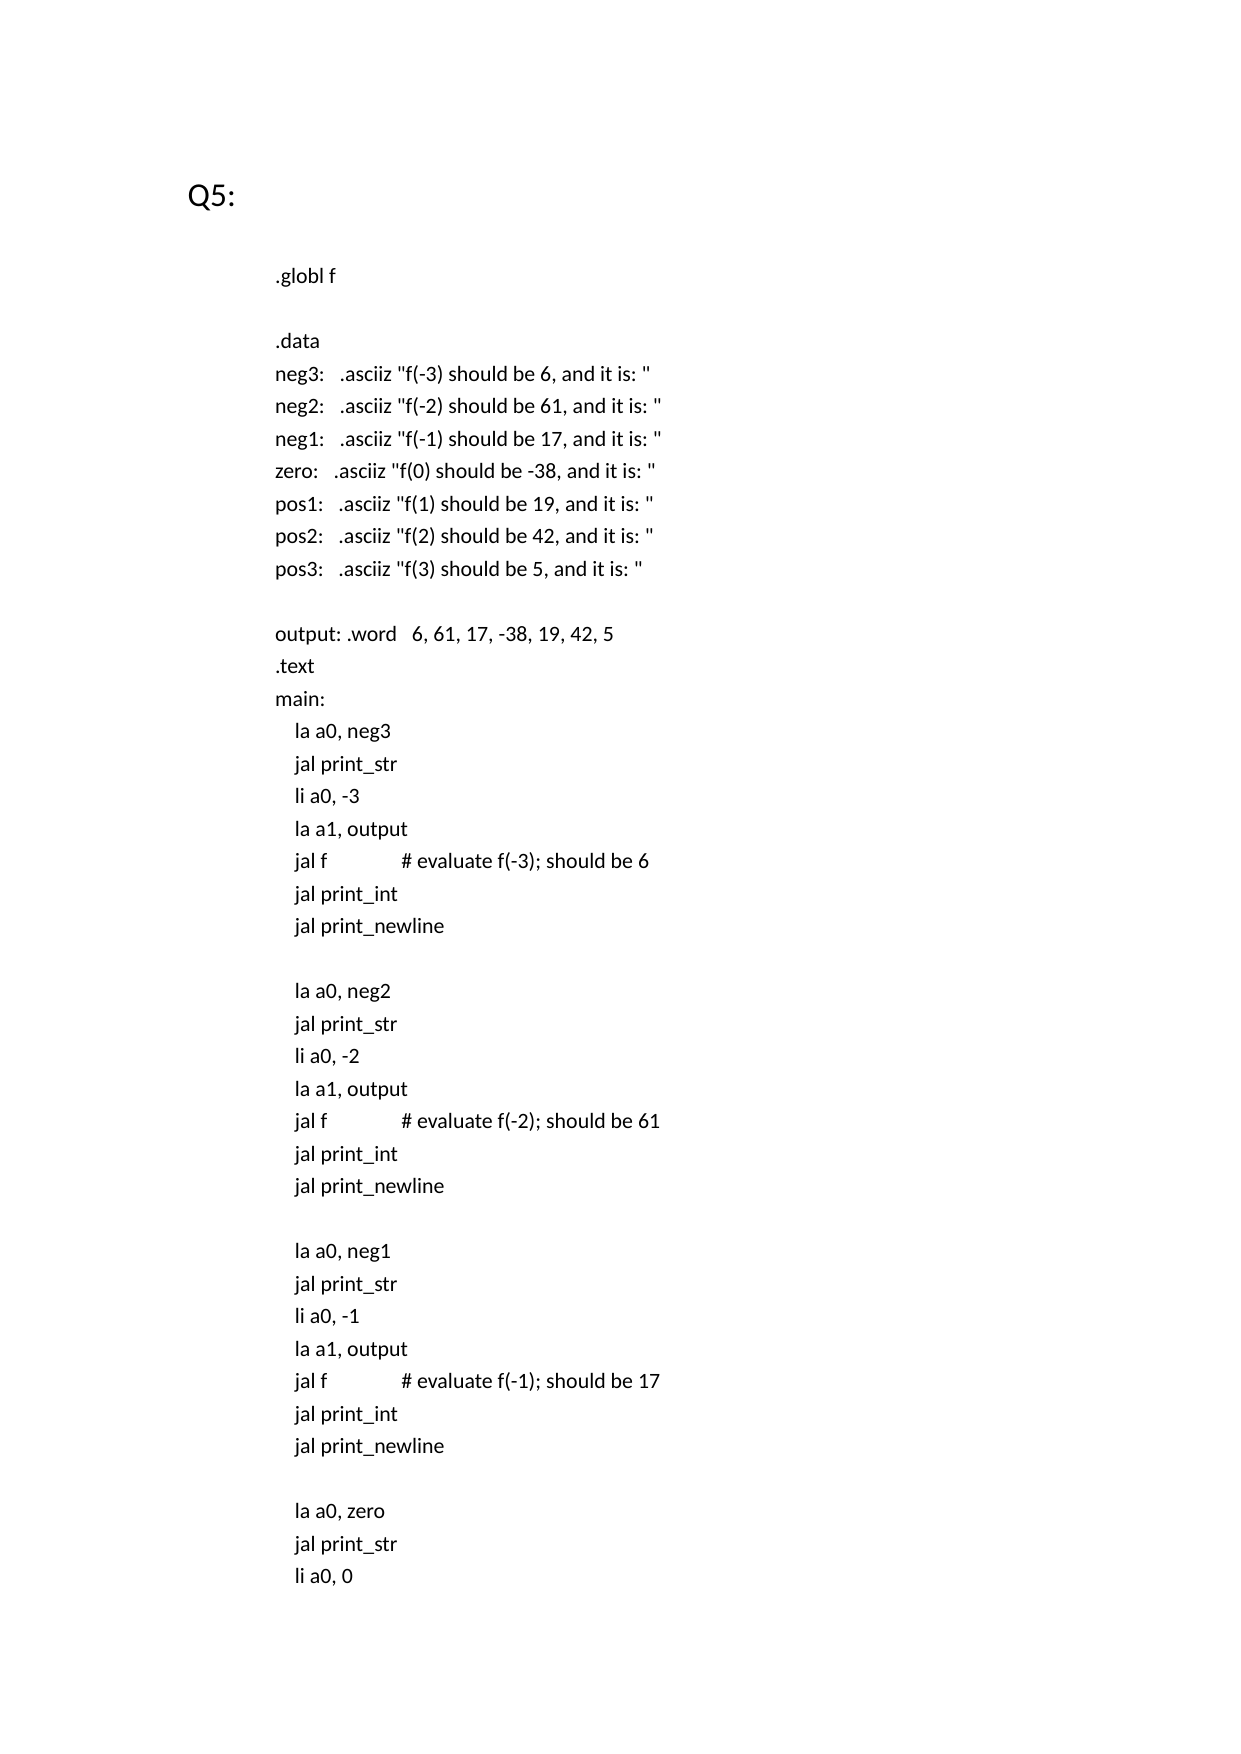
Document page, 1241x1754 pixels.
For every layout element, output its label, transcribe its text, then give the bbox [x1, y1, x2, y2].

text jal print_int [231, 1137, 1053, 1169]
text jal print_str [231, 1267, 1053, 1299]
text pos2: .asciiz "f(2) should be 42, and it is: " [231, 519, 1053, 552]
text la a0, neg1 [231, 1234, 1053, 1267]
text jal print_newline [231, 1169, 1053, 1202]
text jal print_newline [231, 1429, 1053, 1462]
text jal print_str [231, 747, 1053, 779]
text main: [231, 682, 1053, 714]
text la a0, neg3 [231, 714, 1053, 747]
text jal print_int [231, 1397, 1053, 1429]
text neg2: .asciiz "f(-2) should be 61, and it is: " [231, 389, 1053, 422]
text jal print_newline [231, 909, 1053, 942]
text li a0, -3 [231, 779, 1053, 812]
text .text [231, 649, 1053, 682]
text neg3: .asciiz "f(-3) should be 6, and it is: " [231, 357, 1053, 389]
text jal print_str [231, 1007, 1053, 1039]
text neg1: .asciiz "f(-1) should be 17, and it is: " [231, 422, 1053, 454]
text jal f # evaluate f(-2); should be 61 [231, 1104, 1053, 1137]
text jal print_int [231, 877, 1053, 909]
text Q5: [187, 162, 1053, 227]
text .globl f [231, 259, 1053, 292]
text .data [231, 324, 1053, 357]
text jal f # evaluate f(-3); should be 6 [231, 844, 1053, 877]
text output: .word 6, 61, 17, -38, 19, 42, 5 [231, 617, 1053, 649]
text la a1, output [231, 812, 1053, 844]
text pos1: .asciiz "f(1) should be 19, and it is: " [231, 487, 1053, 519]
text li a0, -1 [231, 1299, 1053, 1332]
text la a0, neg2 [231, 974, 1053, 1007]
text jal f # evaluate f(-1); should be 17 [231, 1364, 1053, 1397]
text li a0, 0 [231, 1559, 1053, 1592]
text li a0, -2 [231, 1039, 1053, 1072]
text la a1, output [231, 1332, 1053, 1364]
text zero: .asciiz "f(0) should be -38, and it is: " [231, 454, 1053, 487]
text jal print_str [231, 1527, 1053, 1559]
text la a0, zero [231, 1494, 1053, 1527]
text pos3: .asciiz "f(3) should be 5, and it is: " [231, 552, 1053, 584]
text la a1, output [231, 1072, 1053, 1104]
